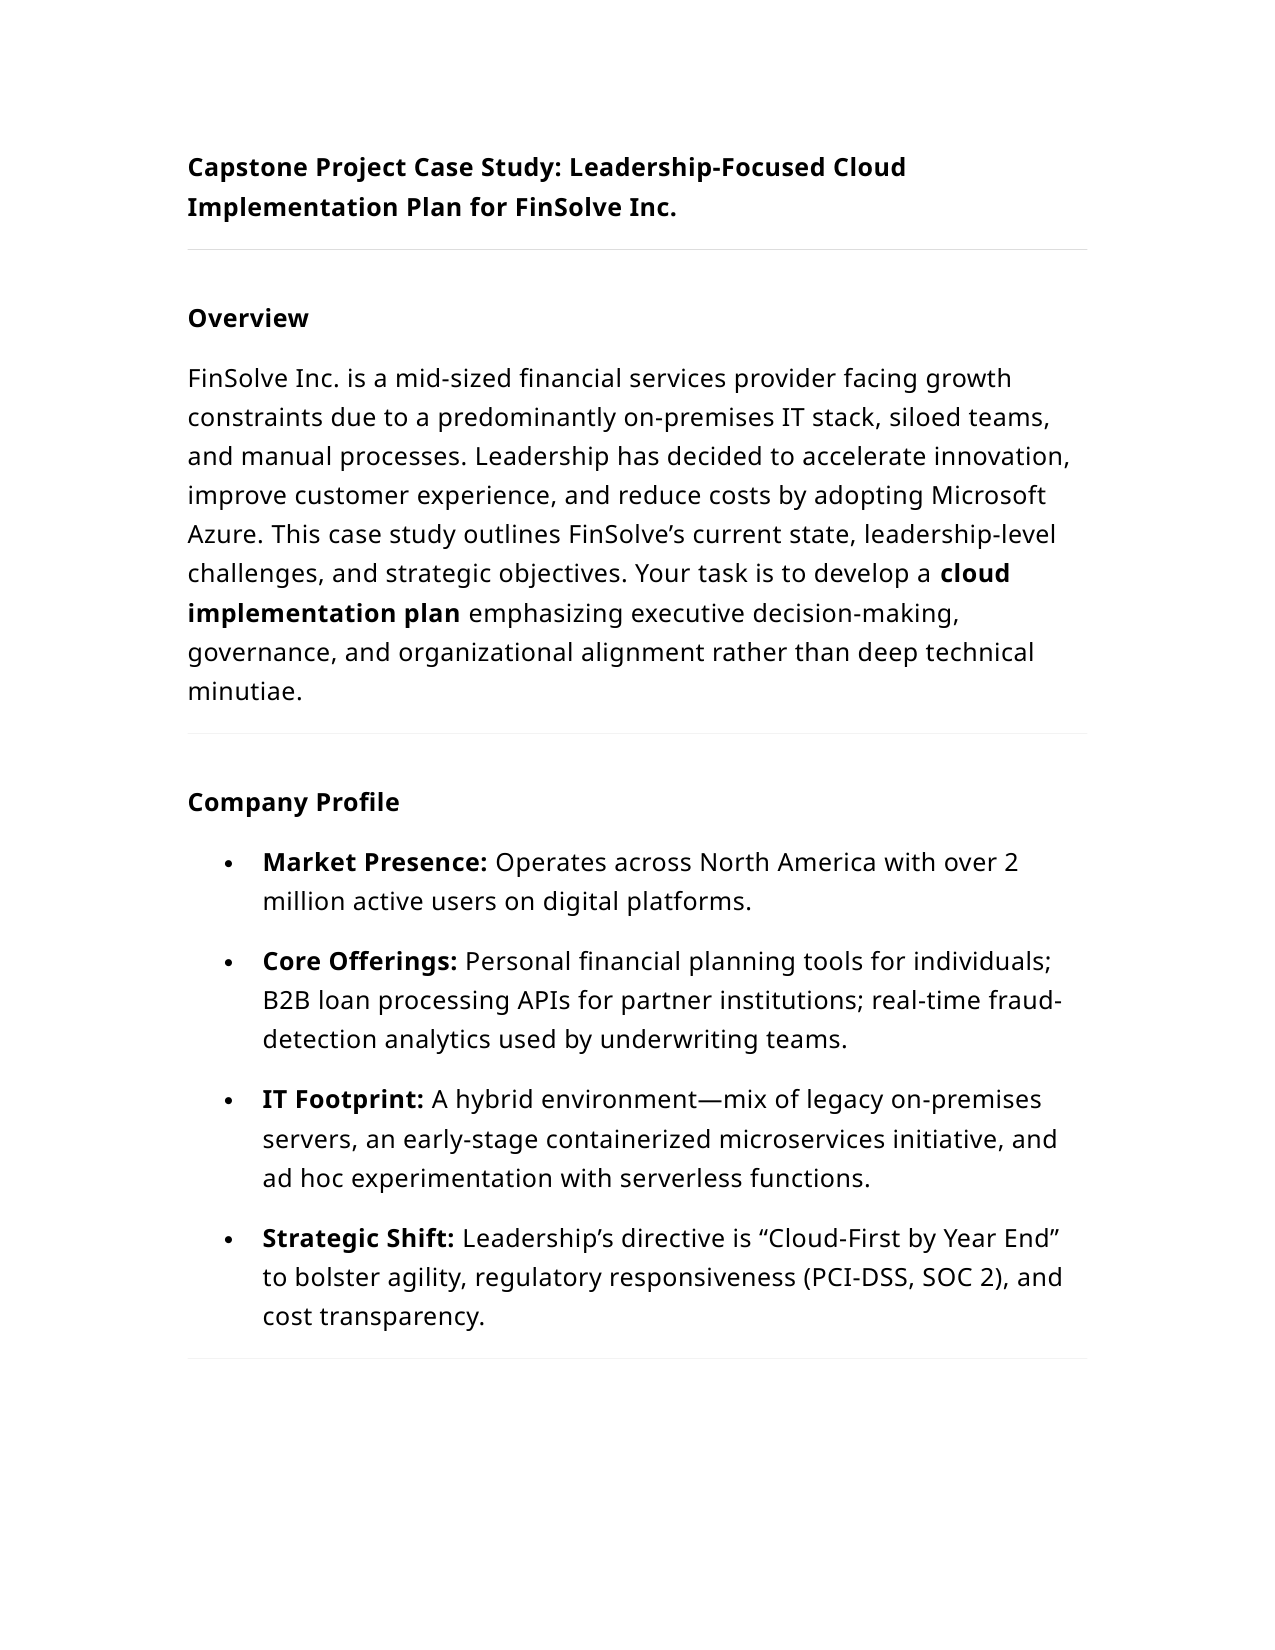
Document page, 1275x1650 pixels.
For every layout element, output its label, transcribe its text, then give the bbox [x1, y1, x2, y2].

list Strategic Shift: Leadership’s directive is “Cloud-First by Year End” to bolster agility, regulatory responsiveness (PCI-DSS, SOC 2), and cost transparency. [225, 1220, 1087, 1333]
text FinSolve Inc. is a mid-sized financial services provider facing growth constraints due to a predominantly on-premises IT stack, siloed teams, and manual processes. Leadership has decided to accelerate innovation, improve customer experience, and reduce costs by adopting Microsoft Azure. This case study outlines FinSolve’s current state, leadership-level challenges, and strategic objectives. Your task is to develop a cloud implementation plan emphasizing executive decision-making, governance, and organizational alignment rather than deep technical minutiae. [187, 360, 1087, 708]
list Core Offerings: Personal financial planning tools for individuals; B2B loan processing APIs for partner institutions; real-time fraud-detection analytics used by underwriting teams. [225, 944, 1087, 1056]
text Capstone Project Case Study: Leadership-Focused Cloud Implementation Plan for FinSolve Inc. [187, 150, 1087, 223]
text Company Profile [187, 784, 1087, 819]
list IT Footprint: A hybrid environment—mix of legacy on-premises servers, an early-stage containerized microservices initiative, and ad hoc experimentation with serverless functions. [225, 1082, 1087, 1194]
text Overview [187, 300, 1087, 334]
list Market Presence: Operates across North America with over 2 million active users on digital platforms. [225, 844, 1087, 918]
